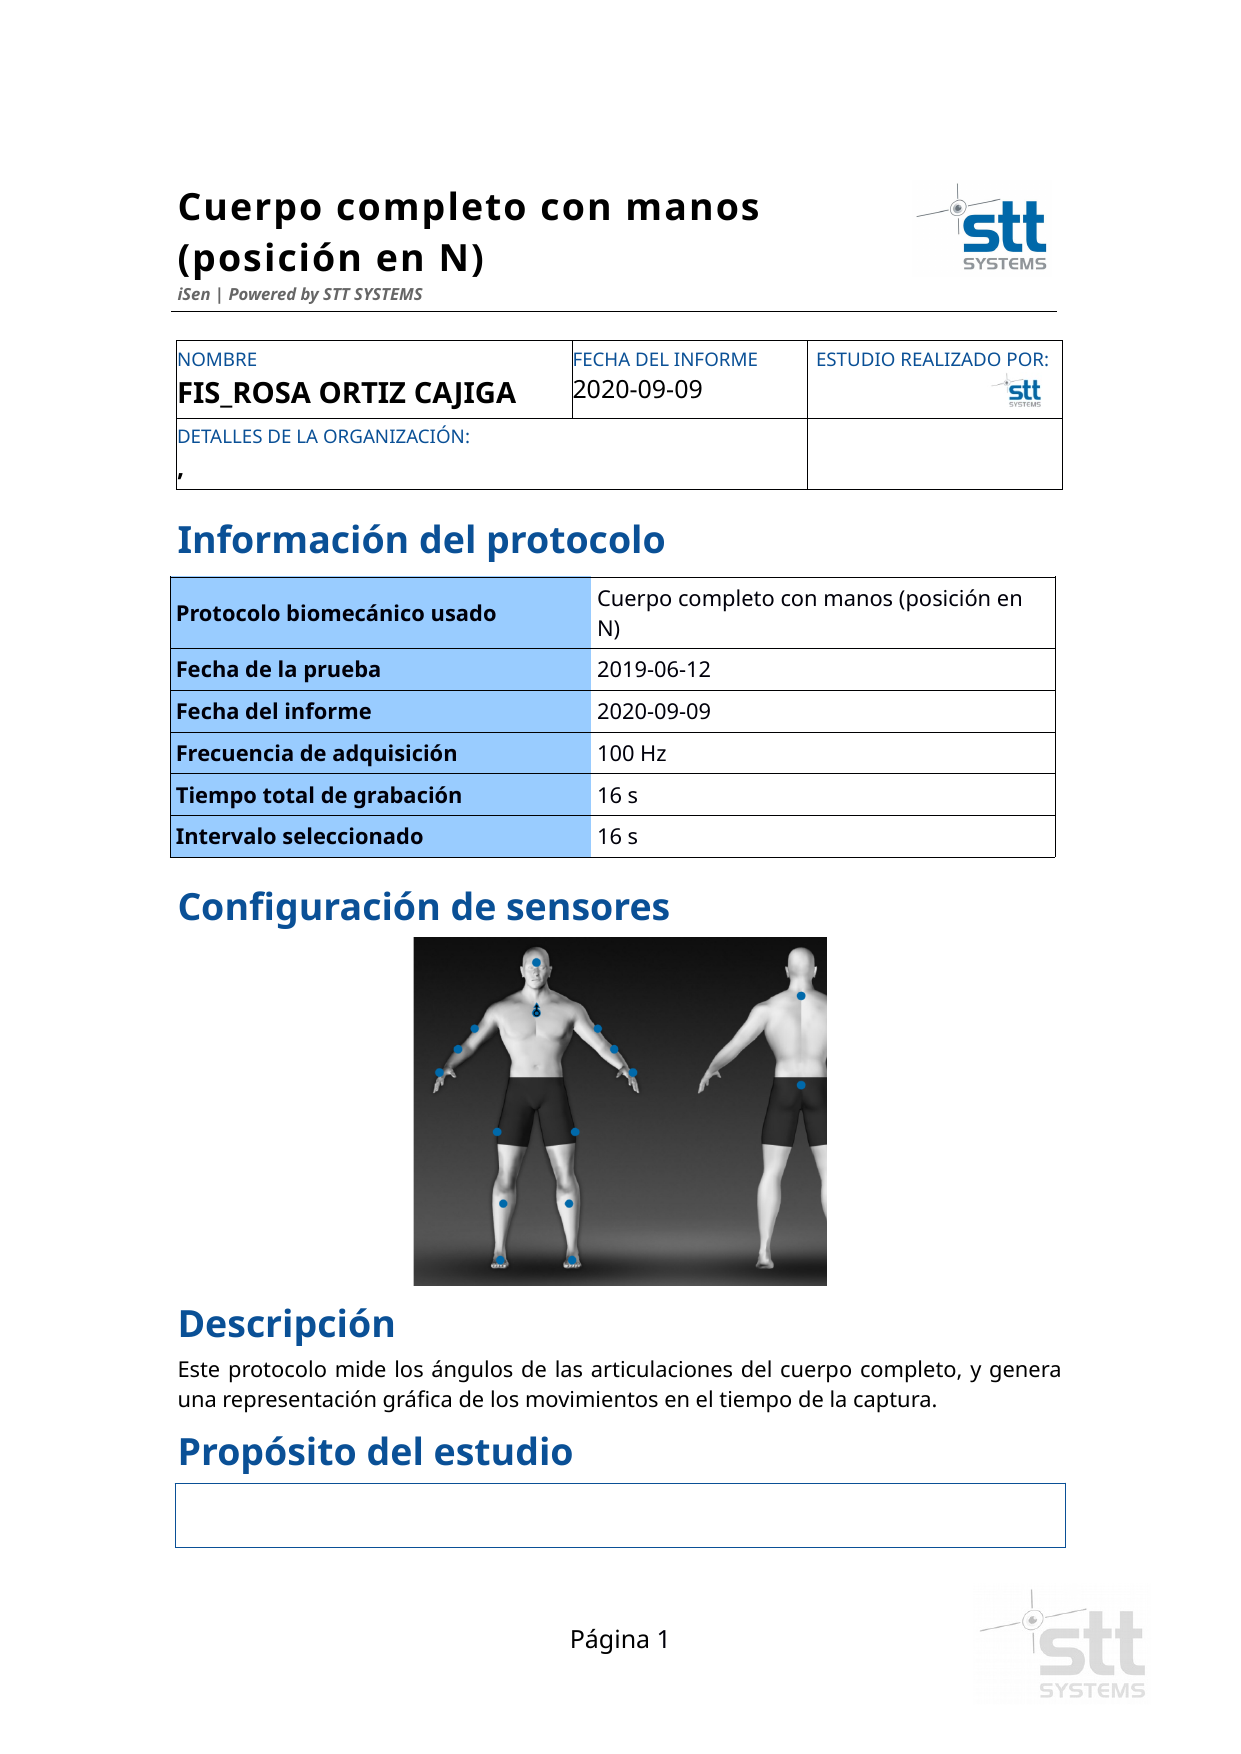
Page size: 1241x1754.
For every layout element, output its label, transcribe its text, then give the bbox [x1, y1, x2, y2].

table_cell DETALLES DE LA ORGANIZACIÓN: , [177, 419, 807, 489]
table_cell 2019-06-12 [591, 649, 1055, 690]
table_cell Frecuencia de adquisición [171, 733, 591, 773]
table_cell Tiempo total de grabación [171, 774, 591, 815]
table_cell 2020-09-09 [591, 691, 1055, 732]
subtitle Información del protocolo [177, 514, 1063, 565]
picture [972, 1583, 1152, 1705]
picture [911, 180, 1052, 277]
table_cell 16 s [591, 816, 1055, 857]
table_cell 100 Hz [591, 733, 1055, 773]
table_header FECHA DEL INFORME 2020-09-09 [573, 341, 807, 417]
table_header ESTUDIO REALIZADO POR: [808, 341, 1062, 417]
picture [822, 372, 1043, 409]
table_cell 16 s [591, 774, 1055, 815]
table_header NOMBRE FIS_ROSA ORTIZ CAJIGA [177, 341, 572, 417]
table_cell Intervalo seleccionado [171, 816, 591, 857]
text Este protocolo mide los ángulos de las articulaciones del cuerpo completo, y genera una representación gráfica de los movimientos en el tiempo de la captura. [177, 1354, 1063, 1414]
table_header Protocolo biomecánico usado [171, 578, 591, 648]
table_cell Fecha de la prueba [171, 649, 591, 690]
subtitle Propósito del estudio [177, 1425, 1063, 1476]
table_cell Fecha del informe [171, 691, 591, 732]
subtitle Descripción [177, 1297, 1063, 1348]
table_cell [808, 419, 1062, 489]
picture [413, 937, 827, 1286]
table_header Cuerpo completo con manos (posición en N) [591, 578, 1055, 648]
subtitle Configuración de sensores [177, 880, 1063, 931]
